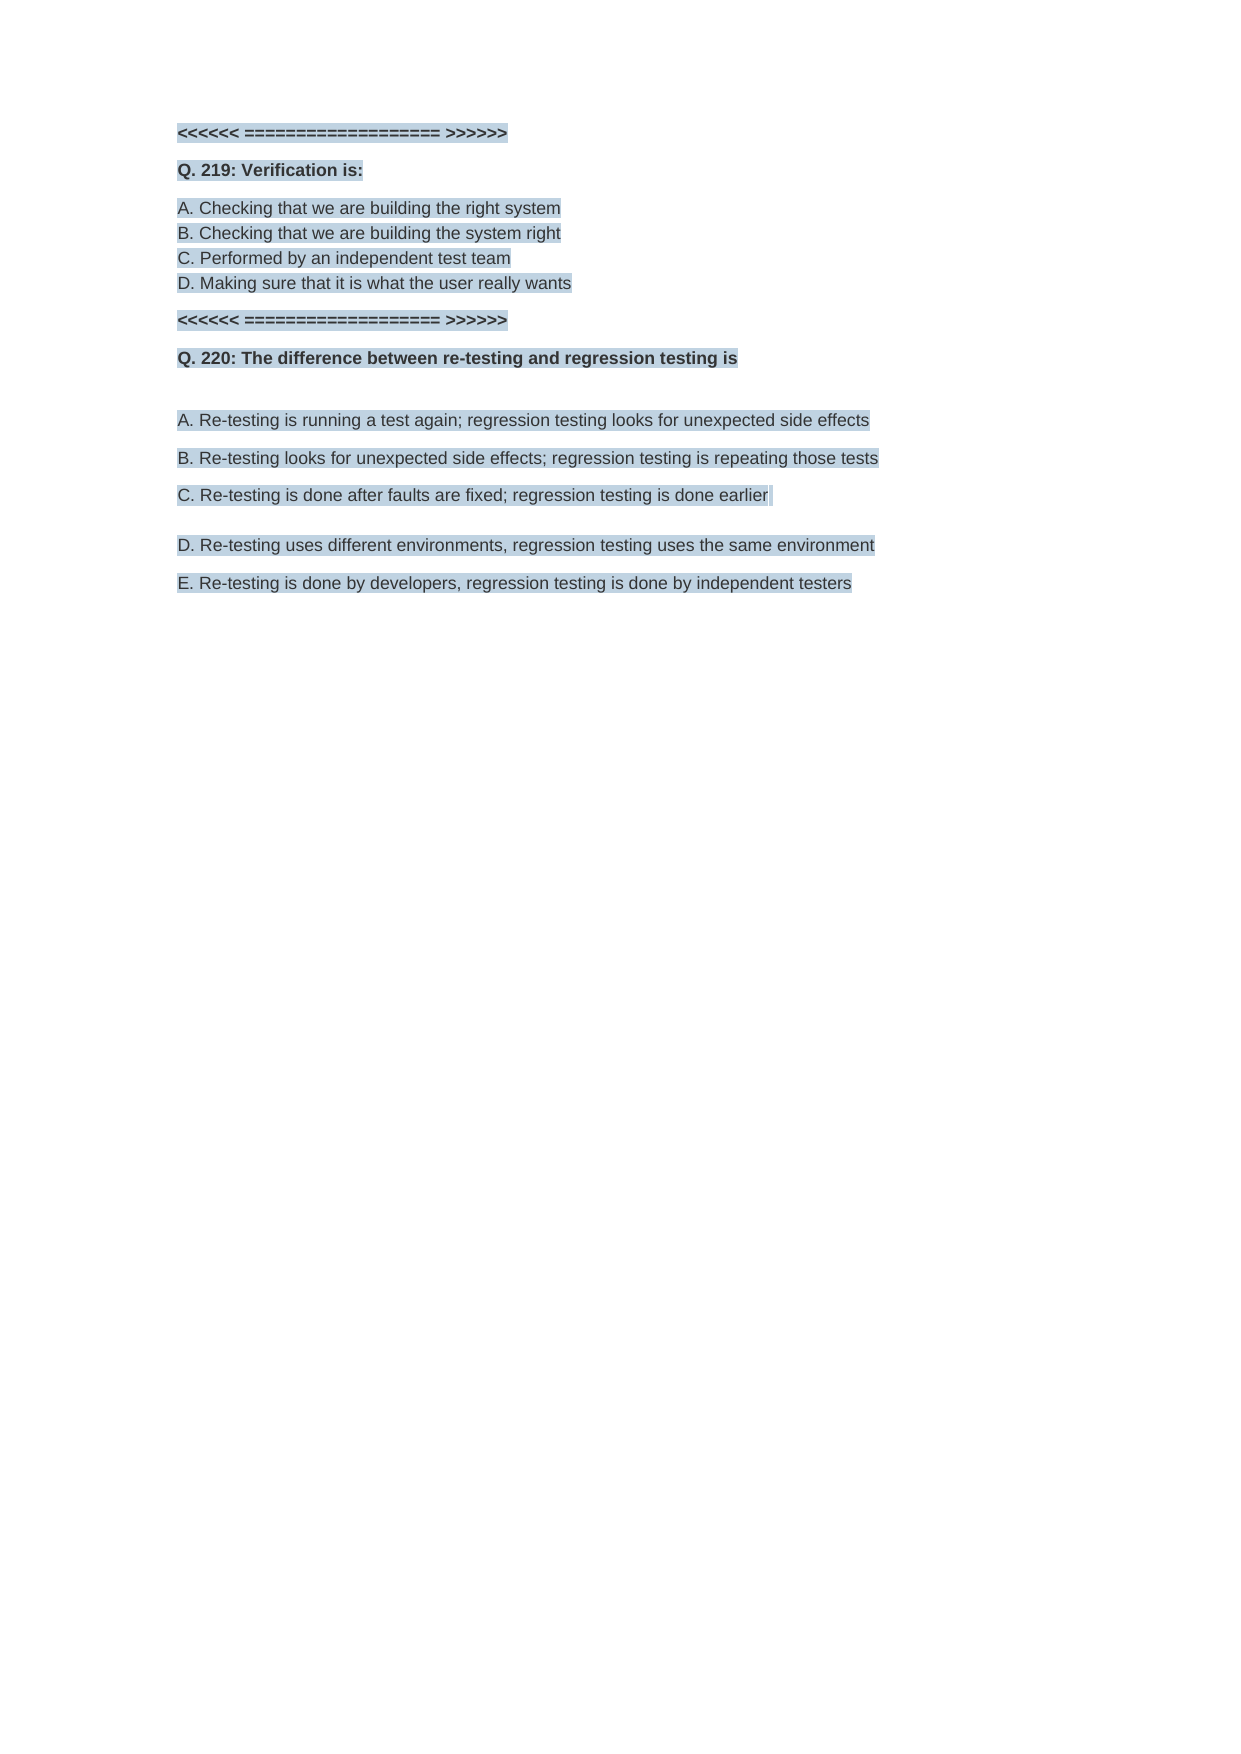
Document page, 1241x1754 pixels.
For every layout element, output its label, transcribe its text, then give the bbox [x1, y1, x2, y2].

text Q. 219: Verification is: [177, 156, 1152, 181]
text <<<<<< =================== >>>>>> [177, 306, 1152, 331]
text Q. 220: The difference between re-testing and regression testing is [177, 343, 1152, 368]
text C. Re-testing is done after faults are fixed; regression testing is done earlier D. Re-testing uses different environments, regression testing uses the same environment [177, 481, 1152, 556]
text A. Re-testing is running a test again; regression testing looks for unexpected side effects [177, 381, 1152, 431]
text B. Re-testing looks for unexpected side effects; regression testing is repeating those tests [177, 443, 1152, 468]
text <<<<<< =================== >>>>>> [177, 118, 1152, 143]
text A. Checking that we are building the right system B. Checking that we are building the system right C. Performed by an independent test team D. Making sure that it is what the user really wants [177, 193, 1152, 293]
text E. Re-testing is done by developers, regression testing is done by independent testers [177, 568, 1152, 593]
